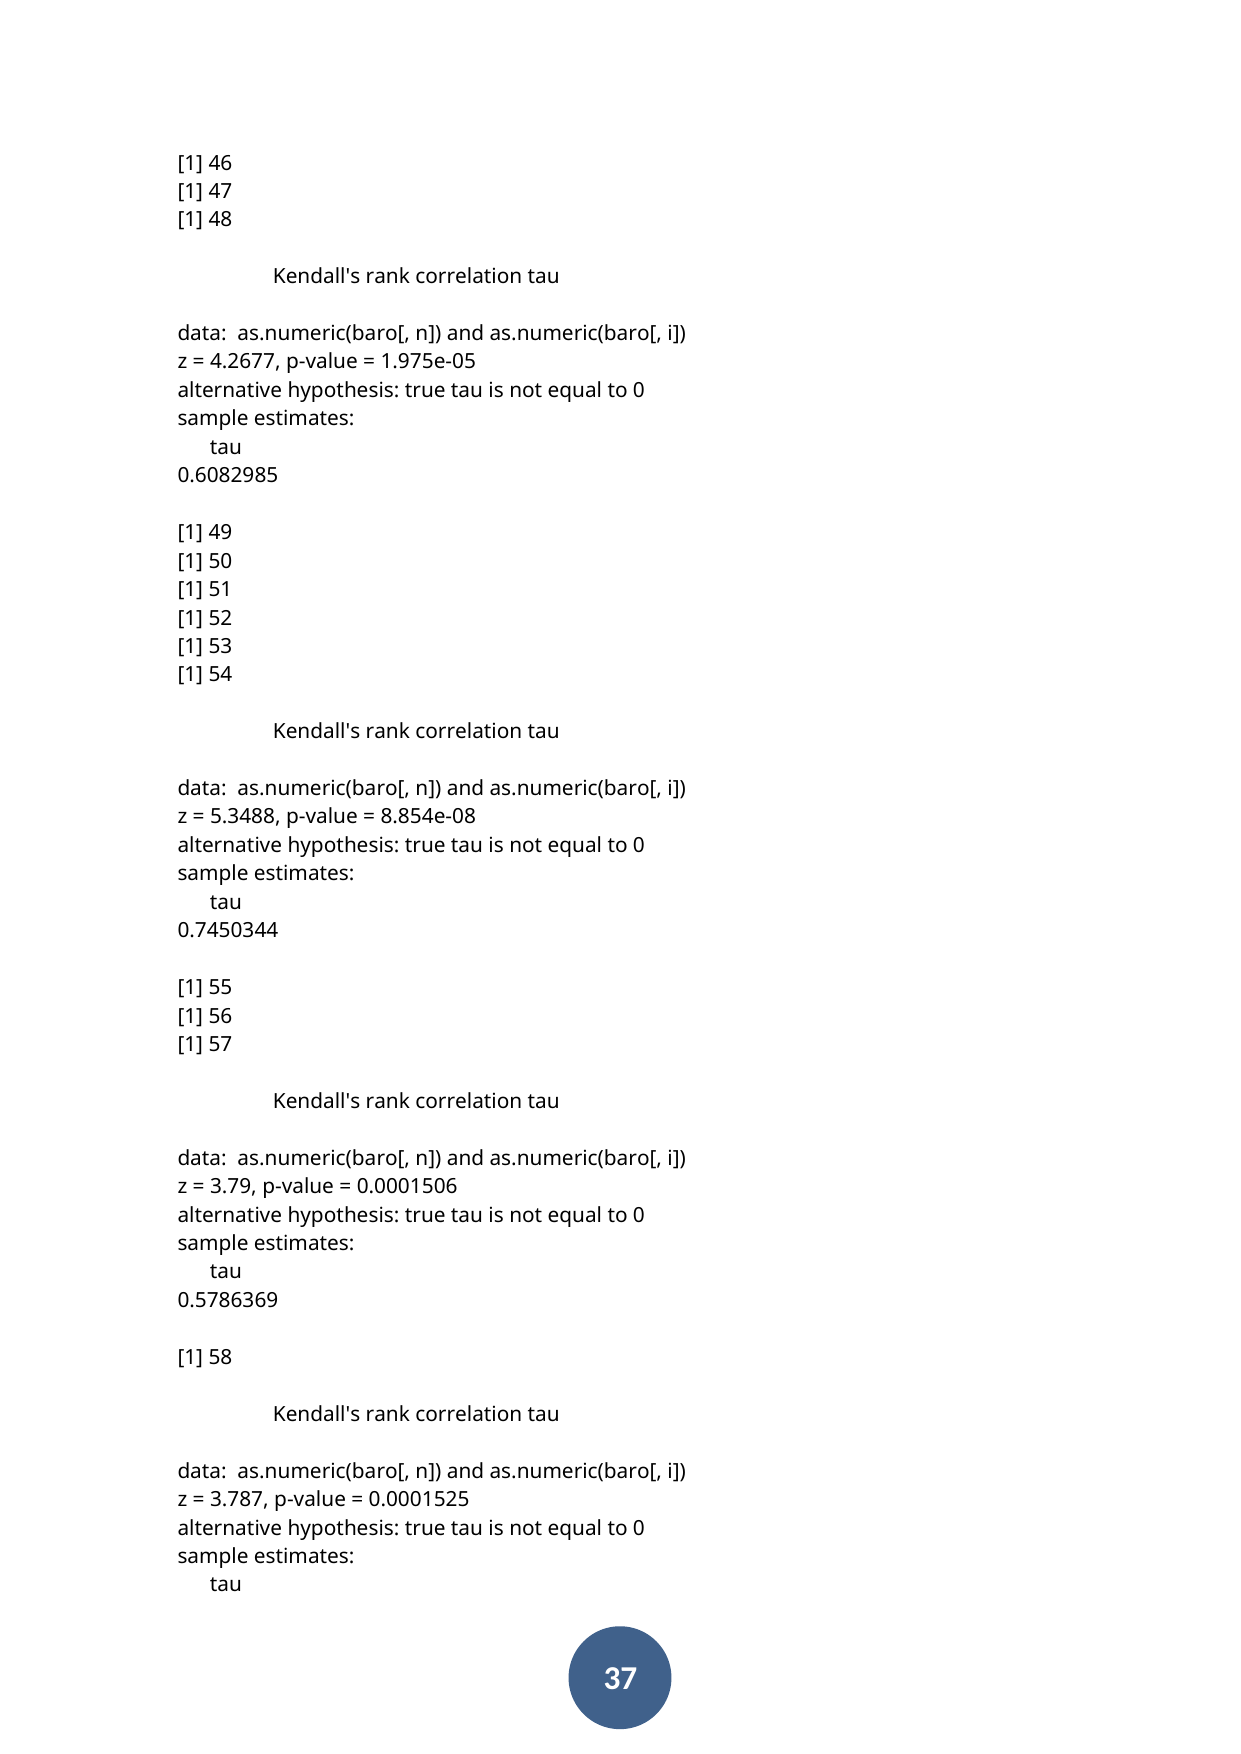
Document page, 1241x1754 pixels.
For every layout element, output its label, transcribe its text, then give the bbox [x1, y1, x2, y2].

text 0.5786369 [177, 1285, 1063, 1313]
text tau [177, 1257, 1063, 1285]
text [1] 51 [177, 574, 1063, 603]
text z = 5.3488, p-value = 8.854e-08 [177, 802, 1063, 830]
text [1] 47 [177, 176, 1063, 204]
text [1] 49 [177, 517, 1063, 546]
text data: as.numeric(baro[, n]) and as.numeric(baro[, i]) [177, 773, 1063, 802]
text z = 4.2677, p-value = 1.975e-05 [177, 347, 1063, 375]
text Kendall's rank correlation tau [177, 1399, 1063, 1427]
text sample estimates: [177, 1228, 1063, 1257]
text 0.6082985 [177, 460, 1063, 489]
text Kendall's rank correlation tau [177, 261, 1063, 290]
text [1] 52 [177, 603, 1063, 631]
text [1] 46 [177, 148, 1063, 176]
text sample estimates: [177, 403, 1063, 432]
text Kendall's rank correlation tau [177, 1086, 1063, 1114]
text [1] 56 [177, 1001, 1063, 1029]
text tau [177, 432, 1063, 460]
text sample estimates: [177, 858, 1063, 887]
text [177, 375, 1063, 403]
text [1] 48 [177, 204, 1063, 233]
text z = 3.787, p-value = 0.0001525 [177, 1484, 1063, 1513]
text [1] 58 [177, 1342, 1063, 1370]
text [1] 54 [177, 659, 1063, 688]
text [177, 318, 1063, 347]
text [1] 50 [177, 546, 1063, 574]
text alternative hypothesis: true tau is not equal to 0 [177, 830, 1063, 858]
text sample estimates: [177, 1541, 1063, 1569]
text z = 3.79, p-value = 0.0001506 [177, 1171, 1063, 1200]
text [1] 55 [177, 972, 1063, 1001]
text data: as.numeric(baro[, n]) and as.numeric(baro[, i]) [177, 1143, 1063, 1171]
text [1] 57 [177, 1029, 1063, 1058]
text [1] 53 [177, 631, 1063, 659]
text Kendall's rank correlation tau [177, 716, 1063, 745]
text tau [177, 887, 1063, 915]
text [177, 1456, 1063, 1484]
text tau [177, 1569, 1063, 1598]
text 0.7450344 [177, 915, 1063, 944]
text alternative hypothesis: true tau is not equal to 0 [177, 1200, 1063, 1228]
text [177, 1513, 1063, 1541]
